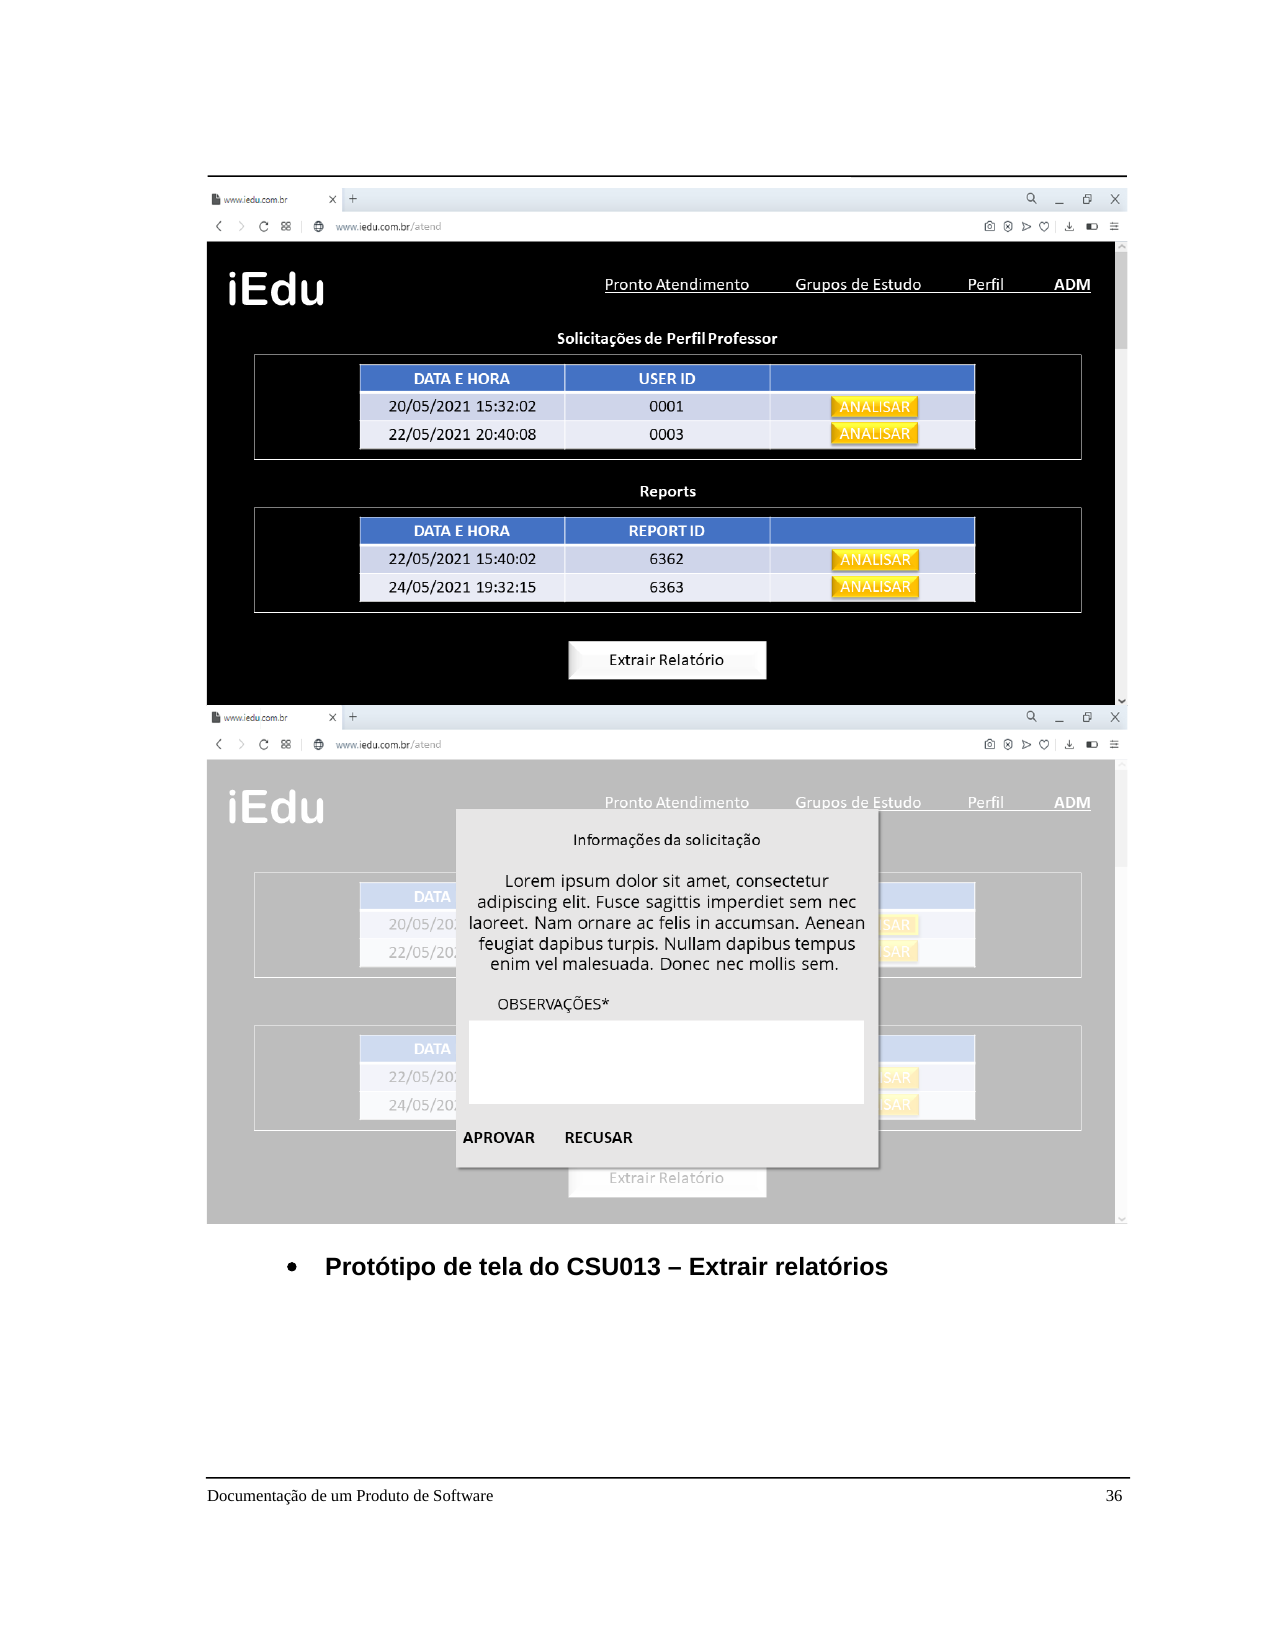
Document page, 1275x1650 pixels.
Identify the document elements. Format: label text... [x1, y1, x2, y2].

picture [206, 188, 1128, 1224]
list Protótipo de tela do CSU013 – Extrair relatórios [287, 1252, 1127, 1281]
